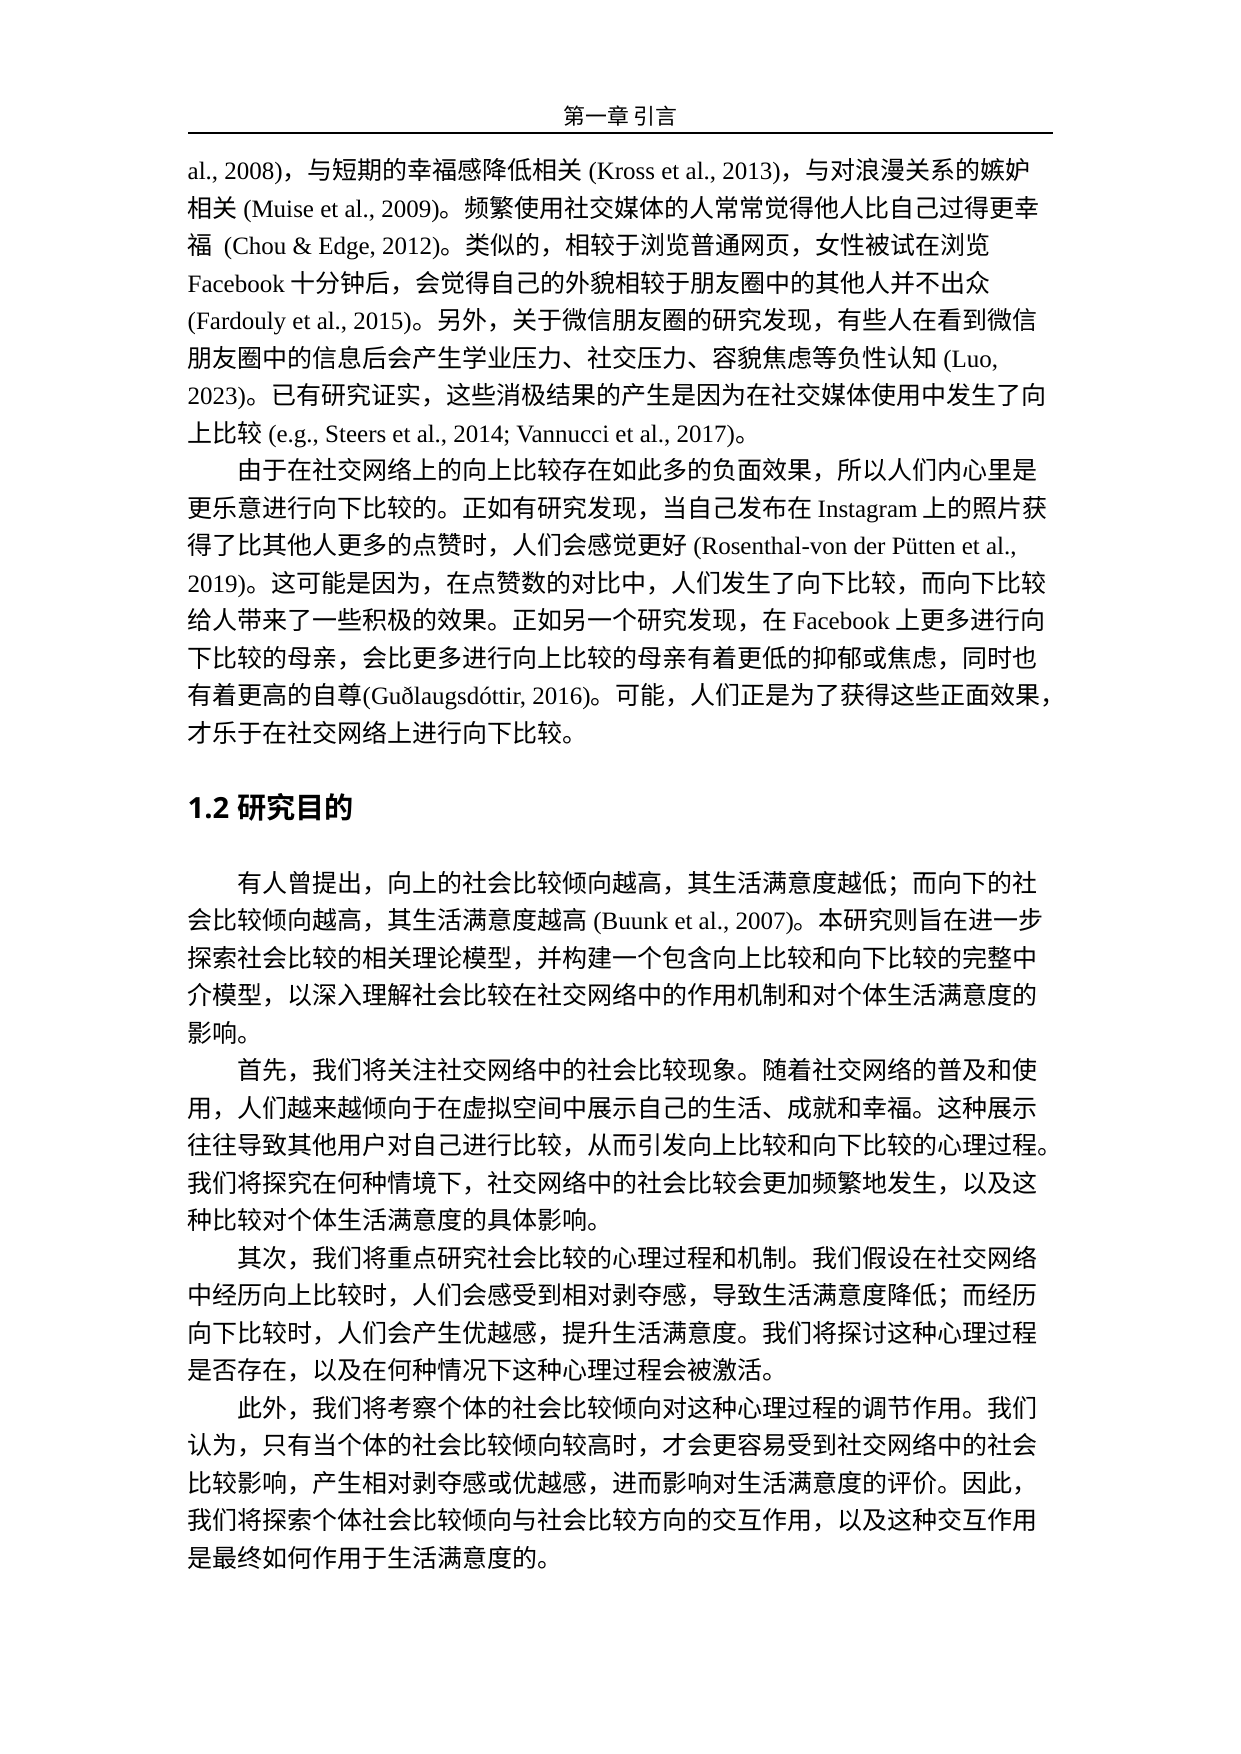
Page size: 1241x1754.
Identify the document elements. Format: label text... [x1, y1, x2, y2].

text 其次，我们将重点研究社会比较的心理过程和机制。我们假设在社交网络中经历向上比较时，人们会感受到相对剥夺感，导致生活满意度降低；而经历向下比较时，人们会产生优越感，提升生活满意度。我们将探讨这种心理过程是否存在，以及在何种情况下这种心理过程会被激活。 [187, 1237, 1053, 1387]
subtitle 1.2 研究目的 [187, 769, 1053, 844]
text 由于在社交网络上的向上比较存在如此多的负面效果，所以人们内心里是更乐意进行向下比较的。正如有研究发现，当自己发布在Instagram上的照片获得了比其他人更多的点赞时，人们会感觉更好 (Rosenthal-von der Pütten et al., 2019)。这可能是因为，在点赞数的对比中，人们发生了向下比较，而向下比较给人带来了一些积极的效果。正如另一个研究发现，在Facebook上更多进行向下比较的母亲，会比更多进行向上比较的母亲有着更低的抑郁或焦虑，同时也有着更高的自尊(Guðlaugsdóttir, 2016)。可能，人们正是为了获得这些正面效果，才乐于在社交网络上进行向下比较。 [187, 450, 1053, 750]
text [187, 150, 1053, 450]
text 首先，我们将关注社交网络中的社会比较现象。随着社交网络的普及和使用，人们越来越倾向于在虚拟空间中展示自己的生活、成就和幸福。这种展示往往导致其他用户对自己进行比较，从而引发向上比较和向下比较的心理过程。我们将探究在何种情境下，社交网络中的社会比较会更加频繁地发生，以及这种比较对个体生活满意度的具体影响。 [187, 1050, 1053, 1237]
text 此外，我们将考察个体的社会比较倾向对这种心理过程的调节作用。我们认为，只有当个体的社会比较倾向较高时，才会更容易受到社交网络中的社会比较影响，产生相对剥夺感或优越感，进而影响对生活满意度的评价。因此，我们将探索个体社会比较倾向与社会比较方向的交互作用，以及这种交互作用是最终如何作用于生活满意度的。 [187, 1387, 1053, 1575]
text 有人曾提出，向上的社会比较倾向越高，其生活满意度越低；而向下的社会比较倾向越高，其生活满意度越高 (Buunk et al., 2007)。本研究则旨在进一步探索社会比较的相关理论模型，并构建一个包含向上比较和向下比较的完整中介模型，以深入理解社会比较在社交网络中的作用机制和对个体生活满意度的影响。 [187, 862, 1053, 1050]
